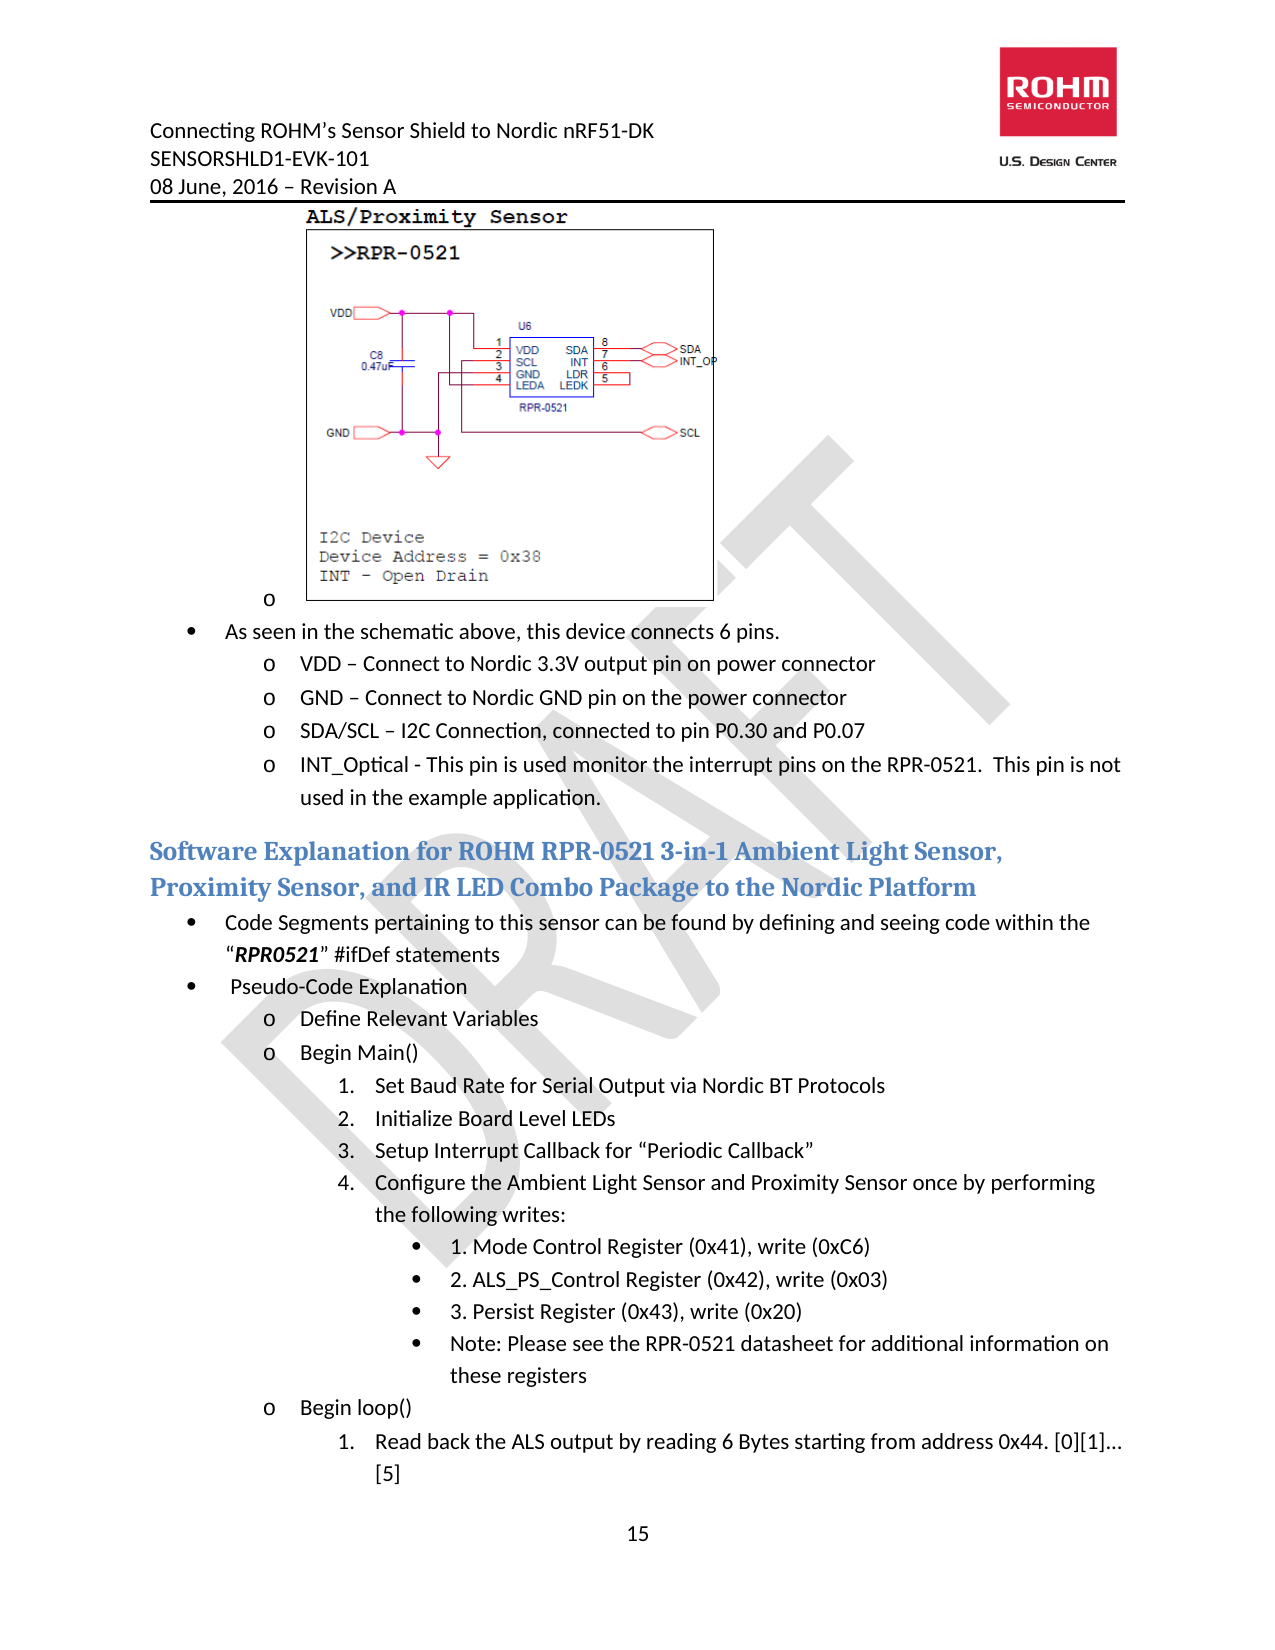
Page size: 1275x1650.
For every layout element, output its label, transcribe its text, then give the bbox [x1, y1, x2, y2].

list Define Relevant Variables [262, 1004, 1125, 1034]
picture [300, 203, 718, 607]
list INT_Optical - This pin is used monitor the interrupt pins on the RPR-0521. This pin is not used in the example application. [262, 750, 1125, 811]
list GND – Connect to Nordic GND pin on the power connector [262, 683, 1125, 712]
list Setup Interrupt Callback for “Periodic Callback” [337, 1136, 1125, 1164]
picture [989, 37, 1122, 172]
list Configure the Ambient Light Sensor and Proximity Sensor once by performing the following writes: [337, 1168, 1125, 1228]
list Code Segments pertaining to this sensor can be found by defining and seeing code within the “RPR0521” #ifDef statements [187, 908, 1125, 968]
list SDA/SCL – I2C Connection, connected to pin P0.30 and P0.07 [262, 717, 1125, 746]
list Read back the ALS output by reading 6 Bytes starting from address 0x44. [0][1]...[5] [337, 1427, 1125, 1487]
list Pseudo-Code Explanation [187, 972, 1125, 1000]
list Set Baud Rate for Serial Output via Nordic BT Protocols [337, 1072, 1125, 1099]
list VDD – Connect to Nordic 3.3V output pin on power connector [262, 649, 1125, 679]
list Initialize Board Level LEDs [337, 1104, 1125, 1132]
subtitle Software Explanation for ROHM RPR-0521 3-in-1 Ambient Light Sensor, Proximity Sensor, and IR LED Combo Package to the Nordic Platform [150, 836, 1125, 903]
list Begin loop() [262, 1393, 1125, 1423]
list Begin Main() [262, 1038, 1125, 1067]
list 2. ALS_PS_Control Register (0x42), write (0x03) [412, 1265, 1125, 1293]
list As seen in the schematic above, this device connects 6 pins. [187, 617, 1125, 645]
list 3. Persist Register (0x43), write (0x20) [412, 1297, 1125, 1325]
list Note: Please see the RPR-0521 datasheet for additional information on these registers [412, 1329, 1125, 1389]
list 1. Mode Control Register (0x41), write (0xC6) [412, 1232, 1125, 1261]
